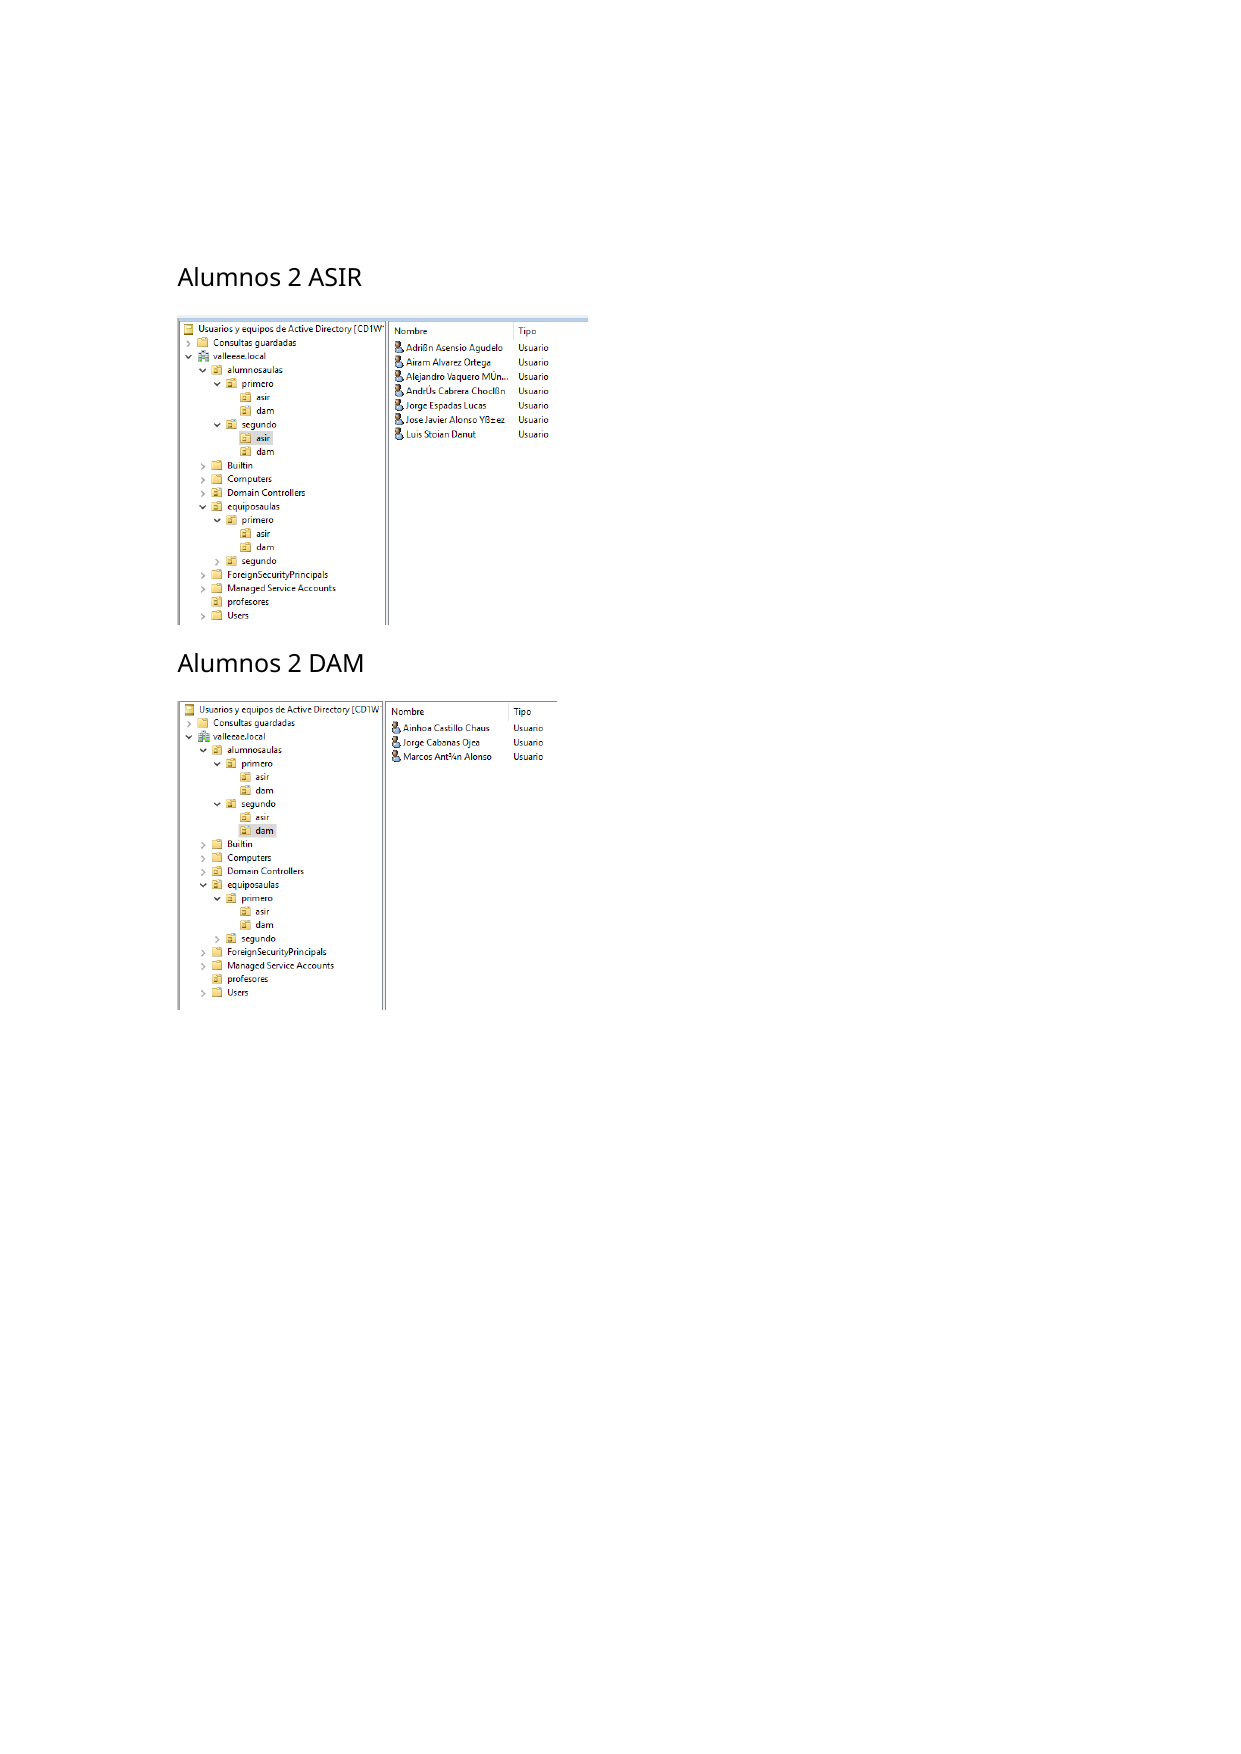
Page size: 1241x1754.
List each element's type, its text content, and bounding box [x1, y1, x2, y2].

text Alumnos 2 ASIR [177, 259, 1063, 293]
text Alumnos 2 DAM [177, 646, 1063, 680]
picture [177, 315, 589, 625]
picture [177, 701, 557, 1010]
